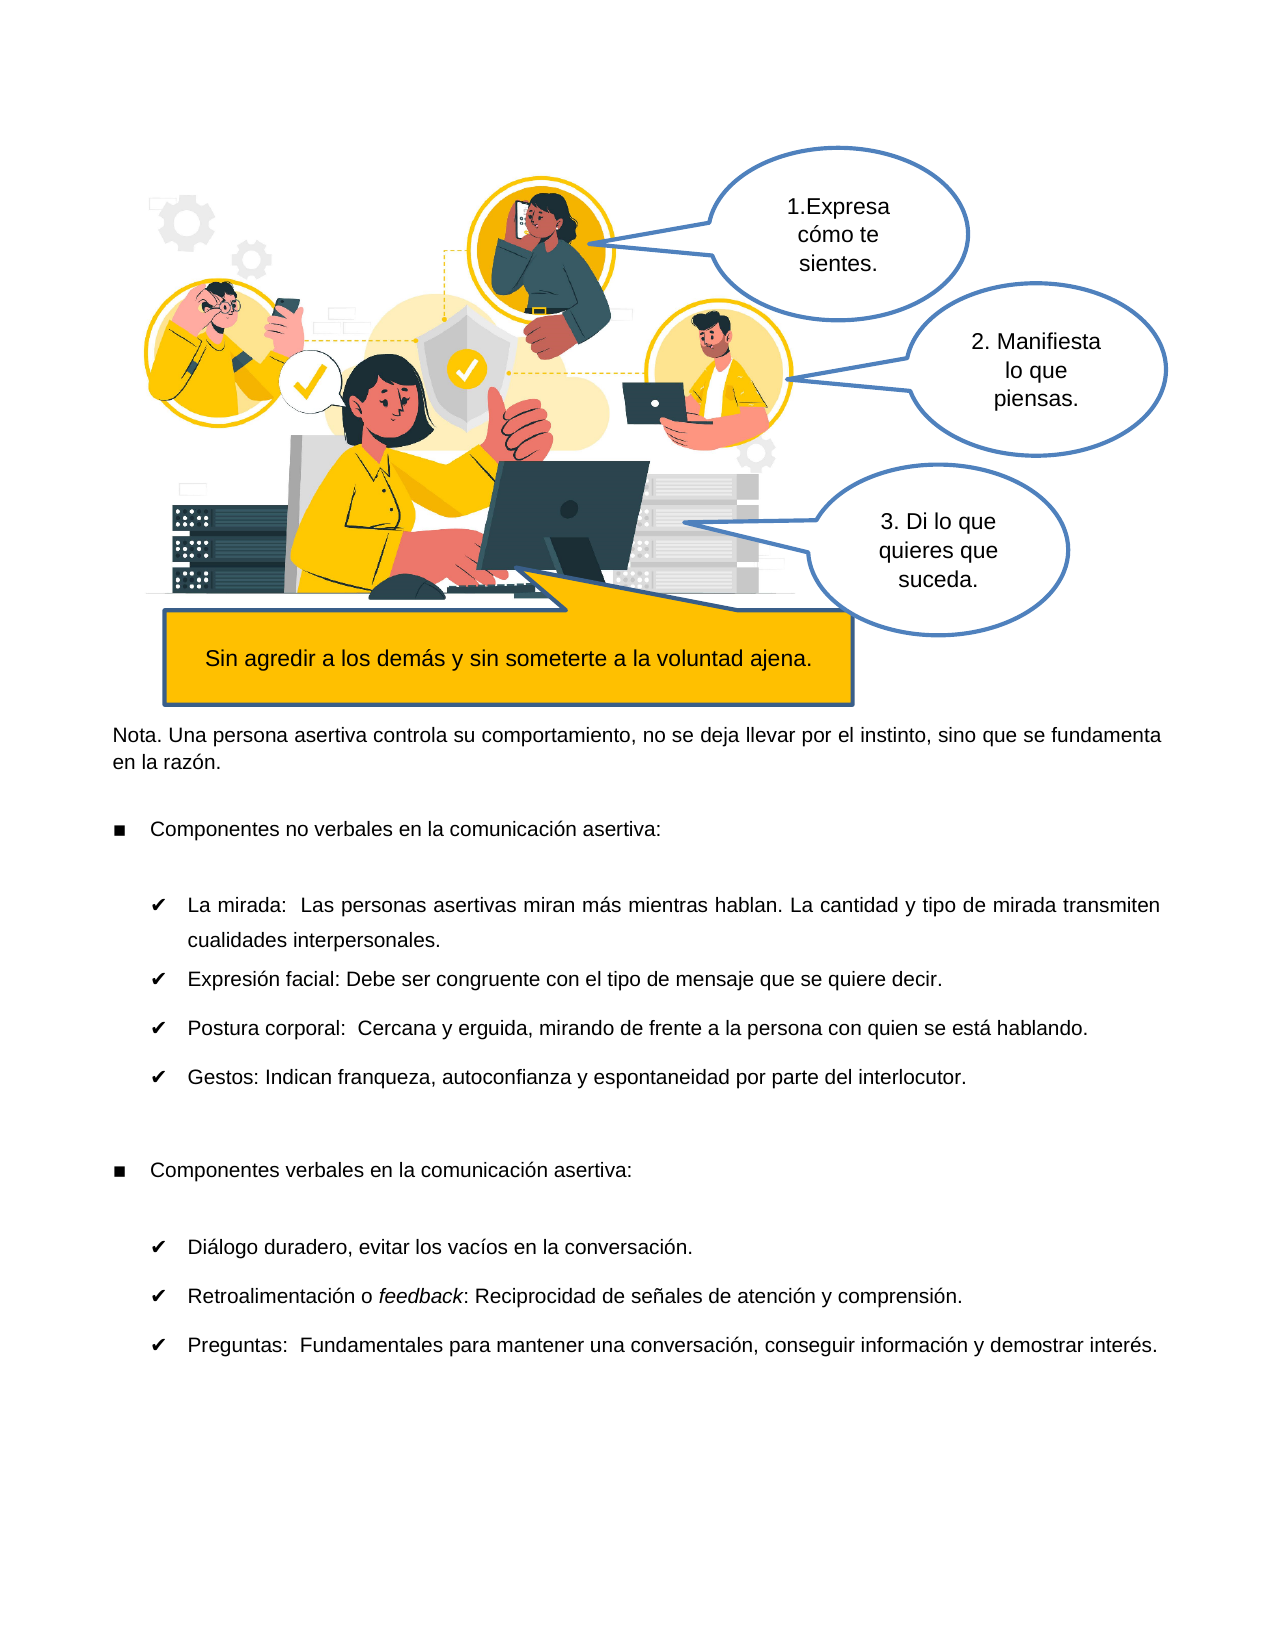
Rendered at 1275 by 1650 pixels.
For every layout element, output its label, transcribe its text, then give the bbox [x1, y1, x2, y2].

list Retroalimentación o feedback: Reciprocidad de señales de atención y comprensión. [150, 1272, 1162, 1315]
picture [112, 150, 819, 632]
list Expresión facial: Debe ser congruente con el tipo de mensaje que se quiere decir. [150, 955, 1162, 998]
list La mirada: Las personas asertivas miran más mientras hablan. La cantidad y tipo de mirada transmiten cualidades interpersonales. [150, 882, 1162, 952]
list Preguntas: Fundamentales para mantener una conversación, conseguir información y demostrar interés. [150, 1321, 1162, 1364]
list Gestos: Indican franqueza, autoconfianza y espontaneidad por parte del interlocutor. [150, 1053, 1162, 1096]
list Postura corporal: Cercana y erguida, mirando de frente a la persona con quien se está hablando. [150, 1004, 1162, 1047]
list Componentes verbales en la comunicación asertiva: [112, 1147, 1162, 1189]
list Diálogo duradero, evitar los vacíos en la conversación. [150, 1223, 1162, 1266]
list Componentes no verbales en la comunicación asertiva: [112, 805, 1162, 848]
text Nota. Una persona asertiva controla su comportamiento, no se deja llevar por el instinto, sino que se fundamenta en la razón. [112, 723, 1162, 774]
